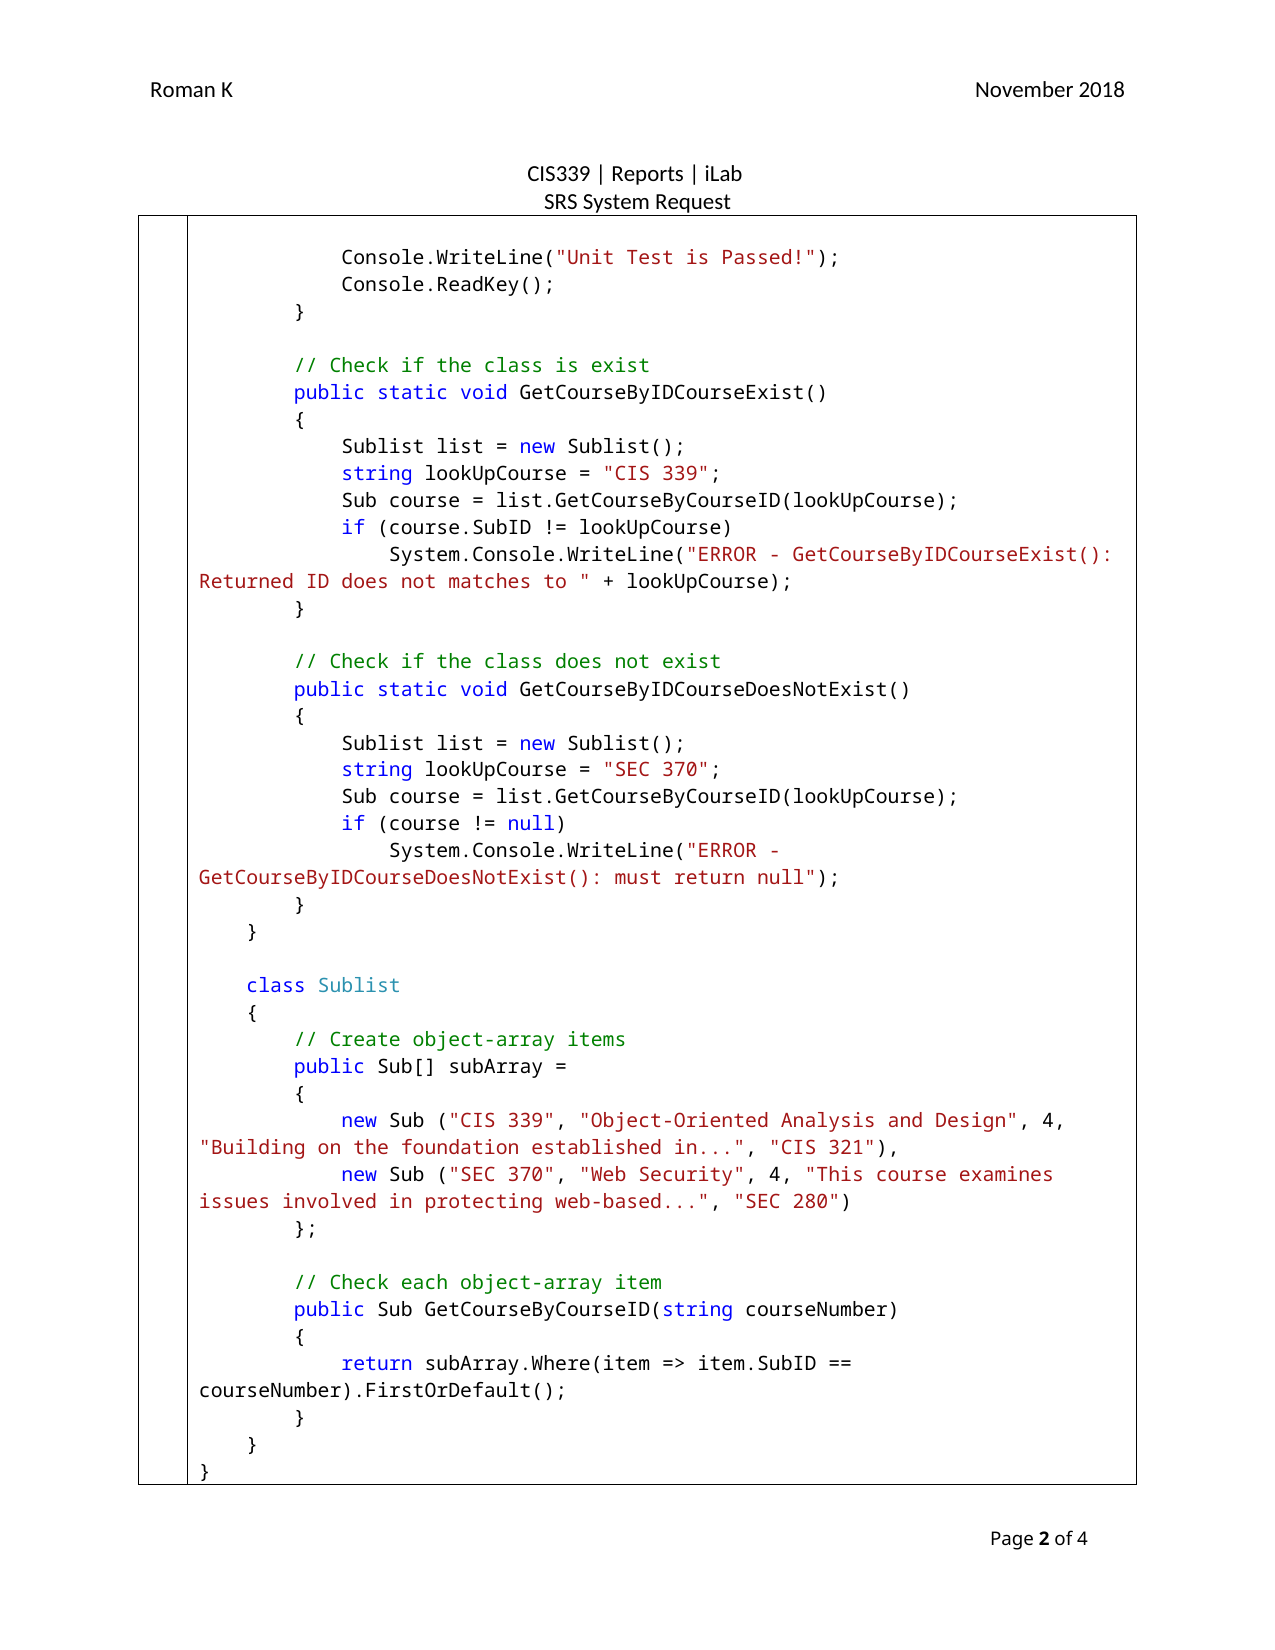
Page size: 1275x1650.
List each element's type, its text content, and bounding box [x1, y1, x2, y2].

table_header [188, 216, 1136, 1484]
table_header 1 [139, 216, 187, 1484]
